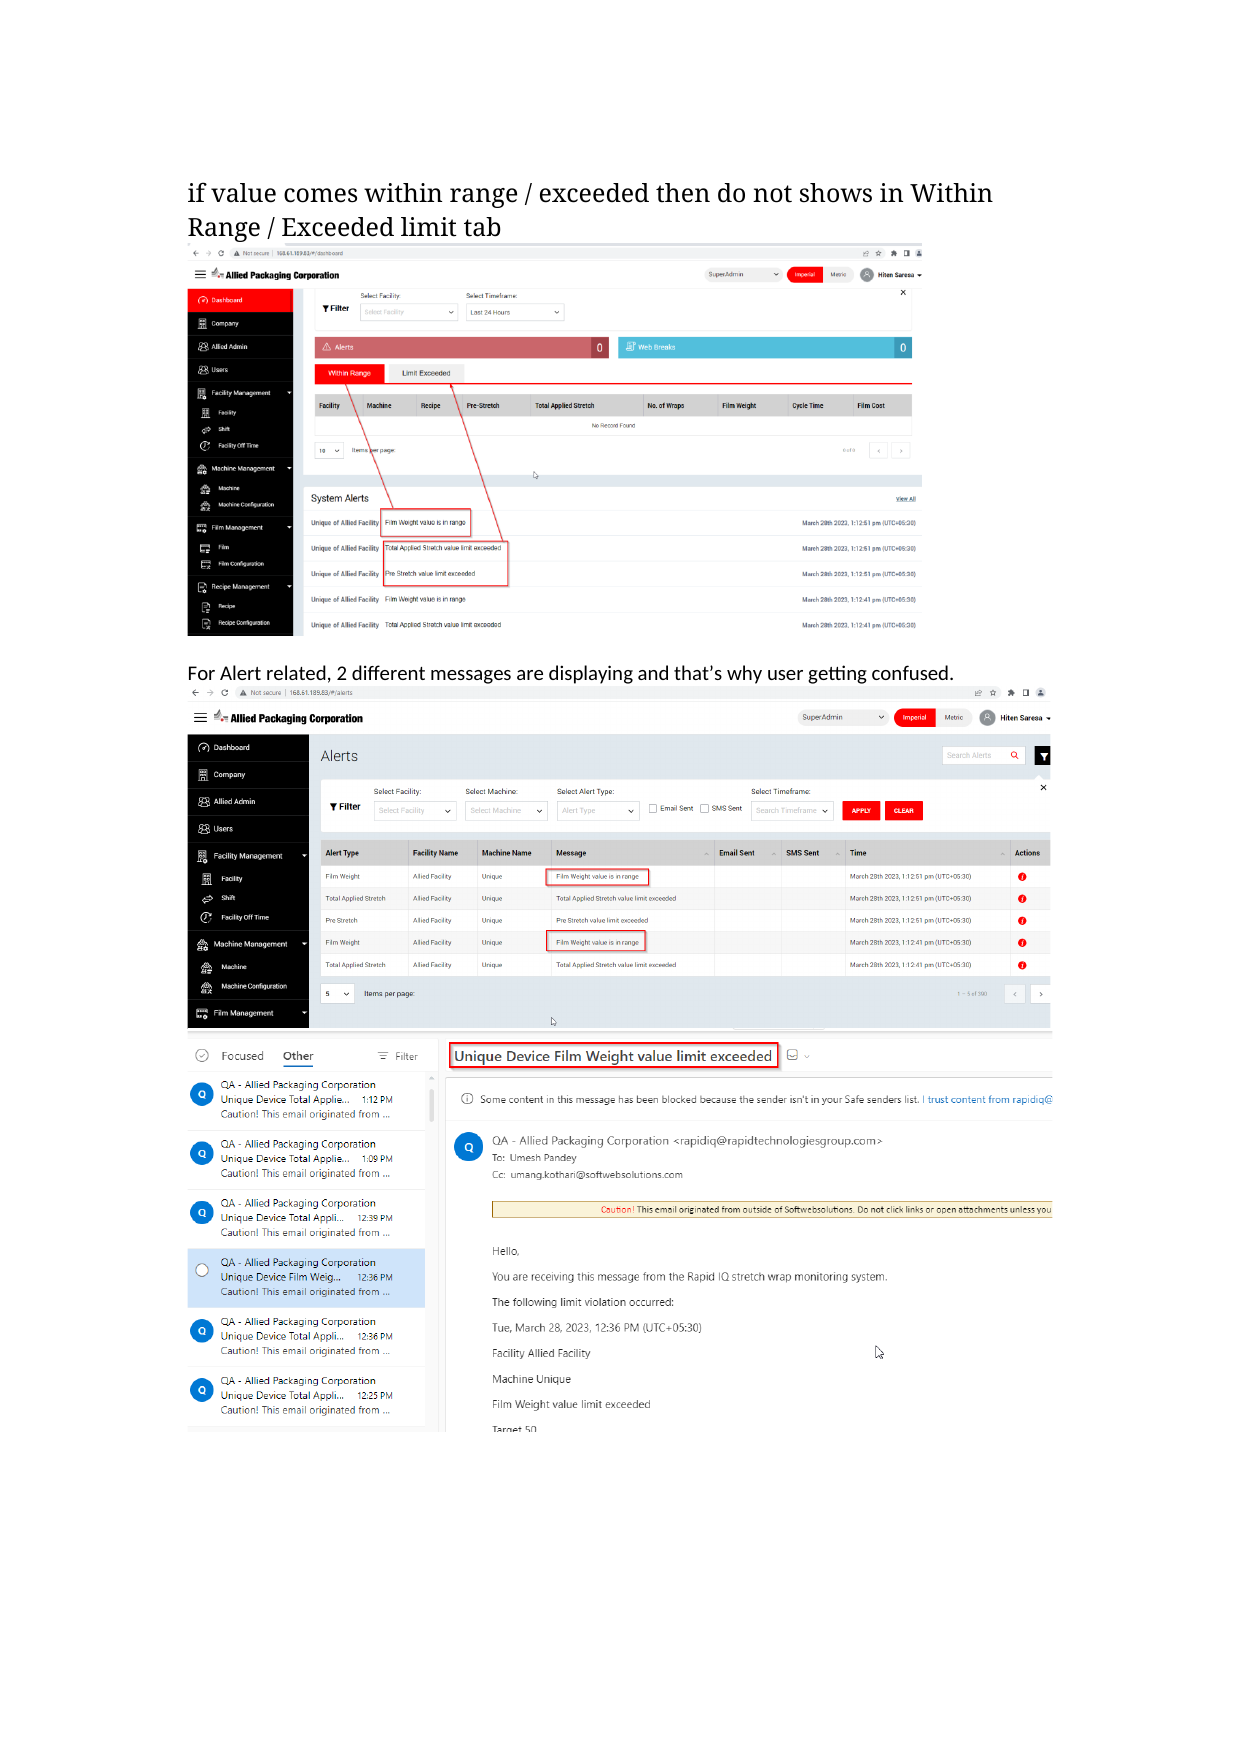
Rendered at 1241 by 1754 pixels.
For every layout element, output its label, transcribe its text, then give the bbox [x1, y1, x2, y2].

picture [187, 686, 1053, 1432]
text For Alert related, 2 different messages are displaying and that’s why user getting confused. [187, 661, 1053, 686]
picture [187, 243, 922, 636]
